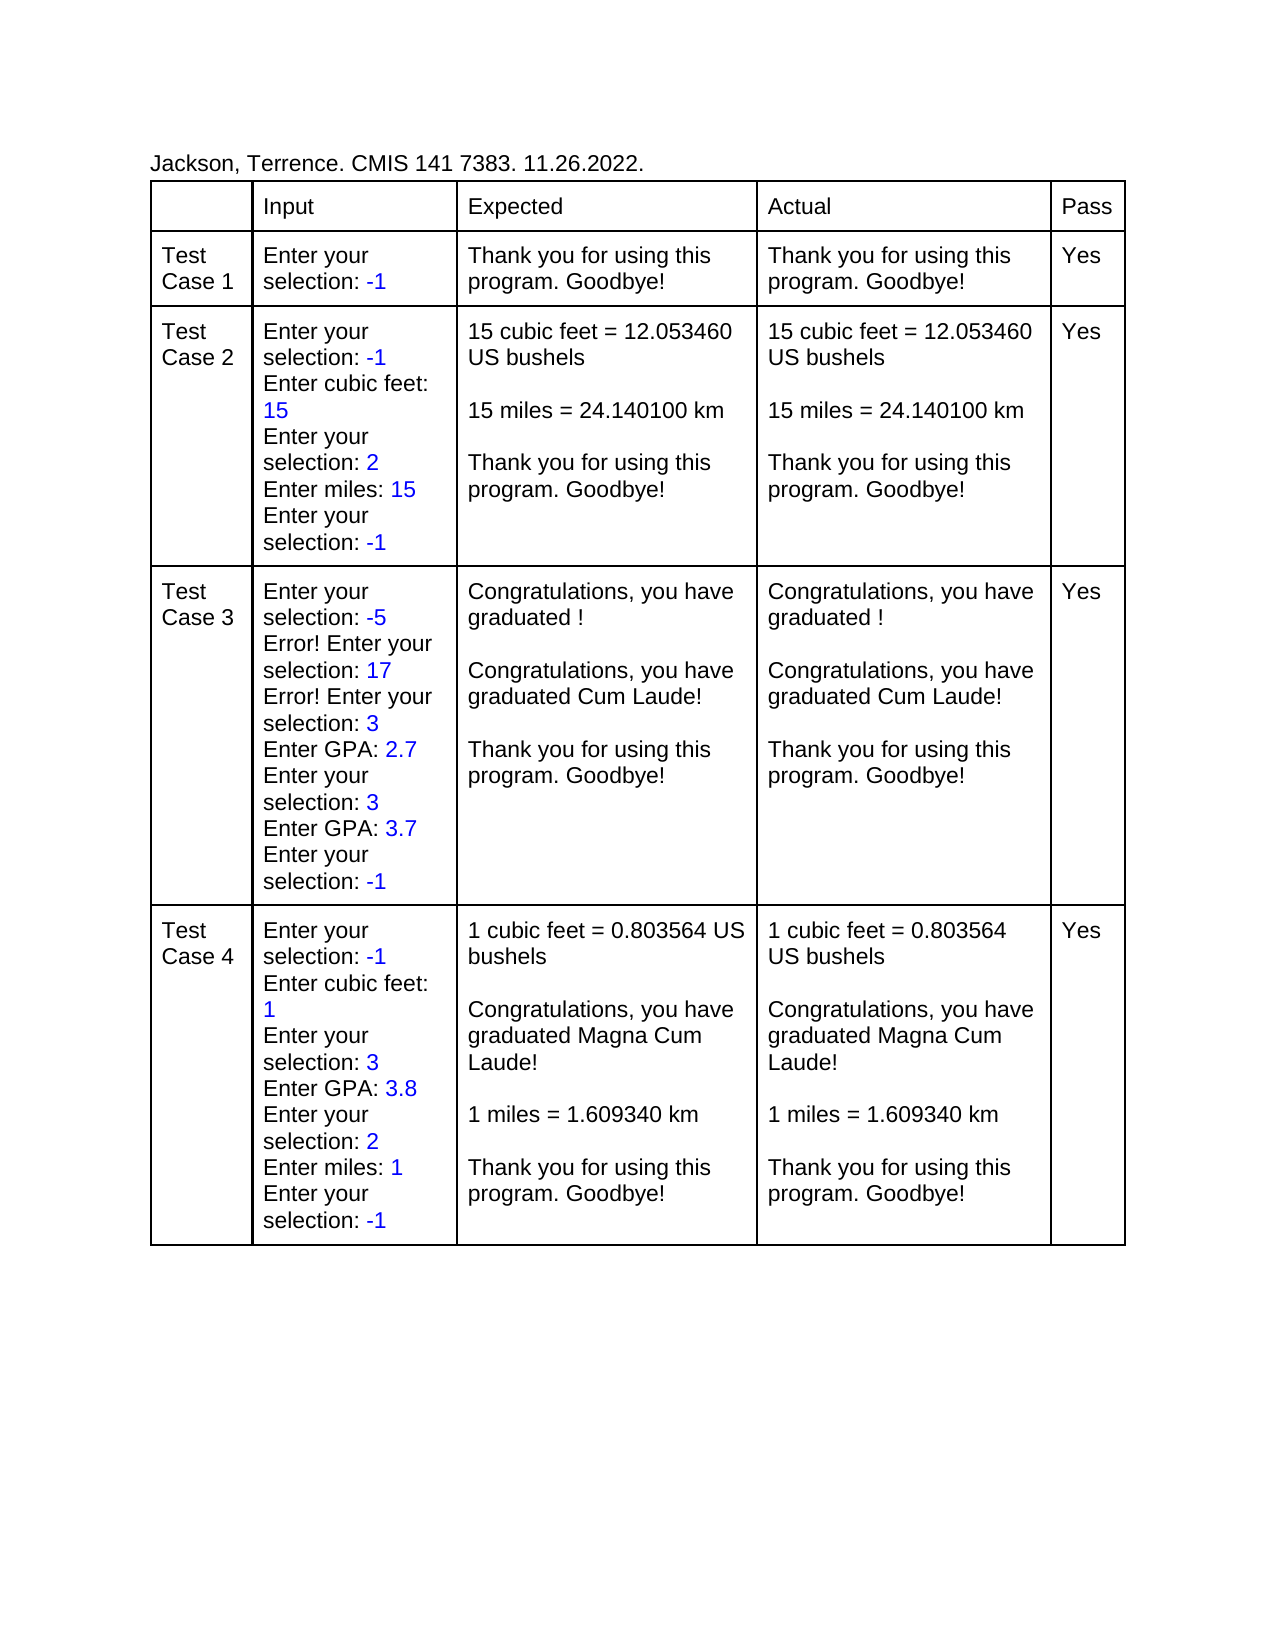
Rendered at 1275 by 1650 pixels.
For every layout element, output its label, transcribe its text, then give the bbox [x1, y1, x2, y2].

table_cell Test Case 3 [152, 567, 251, 904]
table_cell Yes [1052, 906, 1124, 1243]
table_cell 1 cubic feet = 0.803564 US bushels Congratulations, you have graduated Magna Cum Laude! 1 miles = 1.609340 km Thank you for using this program. Goodbye! [458, 906, 756, 1243]
table_cell Enter your selection: -5 Error! Enter your selection: 17 Error! Enter your selection: 3 Enter GPA: 2.7 Enter your selection: 3 Enter GPA: 3.7 Enter your selection: -1 [254, 567, 456, 904]
table_header Pass [1052, 182, 1124, 229]
table_cell Yes [1052, 567, 1124, 904]
table_cell 15 cubic feet = 12.053460 US bushels 15 miles = 24.140100 km Thank you for using this program. Goodbye! [758, 307, 1050, 565]
table_cell Enter your selection: -1 [254, 232, 456, 305]
table_cell Enter your selection: -1 Enter cubic feet: 1 Enter your selection: 3 Enter GPA: 3.8 Enter your selection: 2 Enter miles: 1 Enter your selection: -1 [254, 906, 456, 1243]
table_cell Congratulations, you have graduated ! Congratulations, you have graduated Cum Laude! Thank you for using this program. Goodbye! [758, 567, 1050, 904]
text Jackson, Terrence. CMIS 141 7383. 11.26.2022. [150, 150, 1125, 176]
table_header Input [254, 182, 456, 229]
table_cell Test Case 4 [152, 906, 251, 1243]
table_cell Enter your selection: -1 Enter cubic feet: 15 Enter your selection: 2 Enter miles: 15 Enter your selection: -1 [254, 307, 456, 565]
table_header Actual [758, 182, 1050, 229]
table_cell Yes [1052, 307, 1124, 565]
table_cell Yes [1052, 232, 1124, 305]
table_cell 1 cubic feet = 0.803564 US bushels Congratulations, you have graduated Magna Cum Laude! 1 miles = 1.609340 km Thank you for using this program. Goodbye! [758, 906, 1050, 1243]
table_cell 15 cubic feet = 12.053460 US bushels 15 miles = 24.140100 km Thank you for using this program. Goodbye! [458, 307, 756, 565]
table_cell Thank you for using this program. Goodbye! [758, 232, 1050, 305]
table_cell Test Case 1 [152, 232, 251, 305]
table_header [152, 182, 251, 229]
table_cell Congratulations, you have graduated ! Congratulations, you have graduated Cum Laude! Thank you for using this program. Goodbye! [458, 567, 756, 904]
table_cell Test Case 2 [152, 307, 251, 565]
table_header Expected [458, 182, 756, 229]
table_cell Thank you for using this program. Goodbye! [458, 232, 756, 305]
